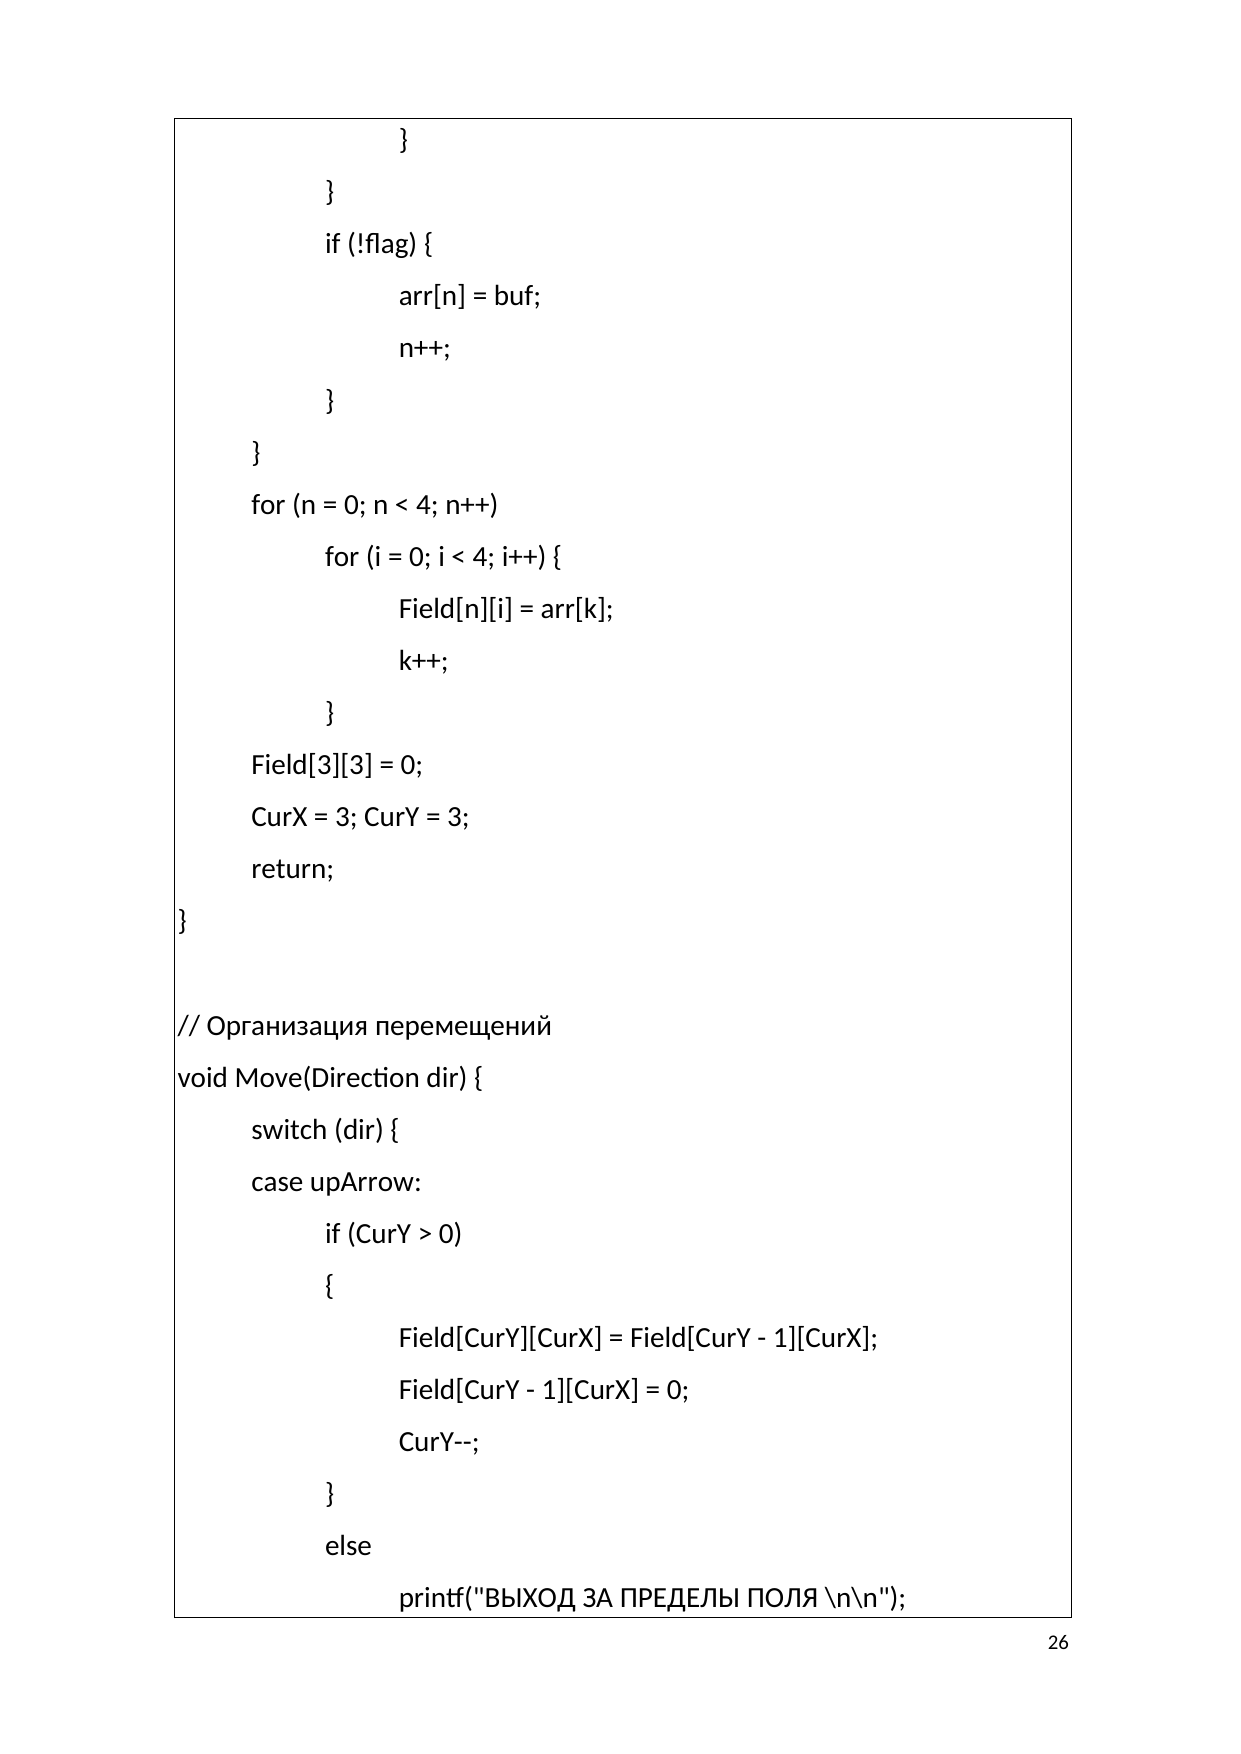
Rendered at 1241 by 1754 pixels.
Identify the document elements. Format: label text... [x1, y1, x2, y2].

text else [175, 1524, 1071, 1563]
text { [175, 1264, 1071, 1303]
text } [175, 170, 1071, 209]
text CurX = 3; CurY = 3; [175, 795, 1071, 834]
text return; [175, 847, 1071, 886]
text } [175, 691, 1071, 730]
text } [175, 431, 1071, 469]
text CurY--; [175, 1420, 1071, 1459]
text arr[n] = buf; [175, 274, 1071, 313]
text if (CurY > 0) [175, 1212, 1071, 1251]
text case upArrow: [175, 1160, 1071, 1198]
text n++; [175, 326, 1071, 365]
text for (i = 0; i < 4; i++) { [175, 535, 1071, 573]
text } [175, 378, 1071, 417]
text printf("ВЫХОД ЗА ПРЕДЕЛЫ ПОЛЯ \n\n"); [175, 1576, 1071, 1617]
text if (!flag) { [175, 222, 1071, 261]
text } [175, 119, 1071, 157]
text Field[n][i] = arr[k]; [175, 587, 1071, 626]
text k++; [175, 639, 1071, 678]
text for (n = 0; n < 4; n++) [175, 483, 1071, 521]
text Field[CurY - 1][CurX] = 0; [175, 1368, 1071, 1407]
text switch (dir) { [175, 1108, 1071, 1146]
text } [175, 899, 1071, 938]
text } [175, 1472, 1071, 1511]
text // Организация перемещений [175, 1003, 1071, 1042]
text void Move(Direction dir) { [175, 1056, 1071, 1094]
text Field[CurY][CurX] = Field[CurY - 1][CurX]; [175, 1316, 1071, 1355]
text Field[3][3] = 0; [175, 743, 1071, 782]
